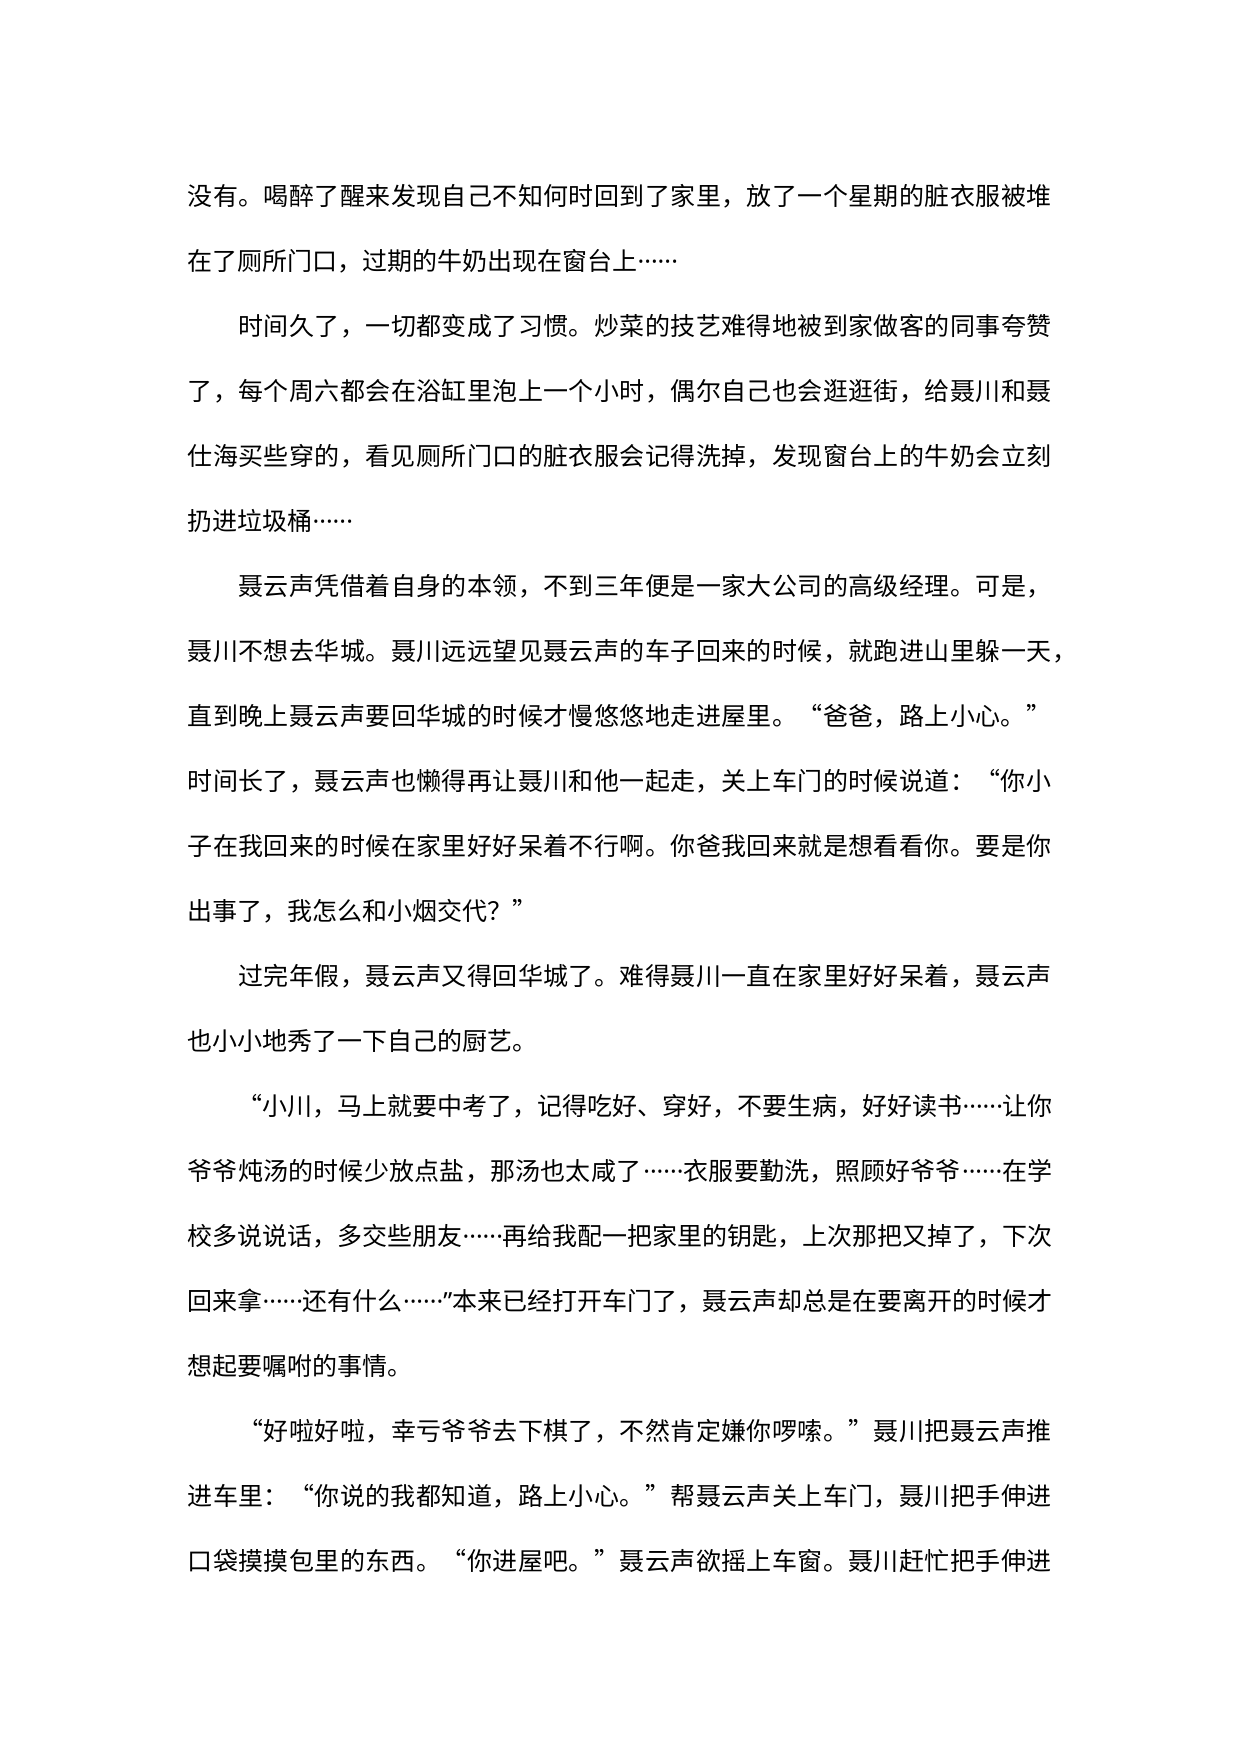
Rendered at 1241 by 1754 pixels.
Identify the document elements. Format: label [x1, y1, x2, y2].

list [187, 162, 1053, 1592]
